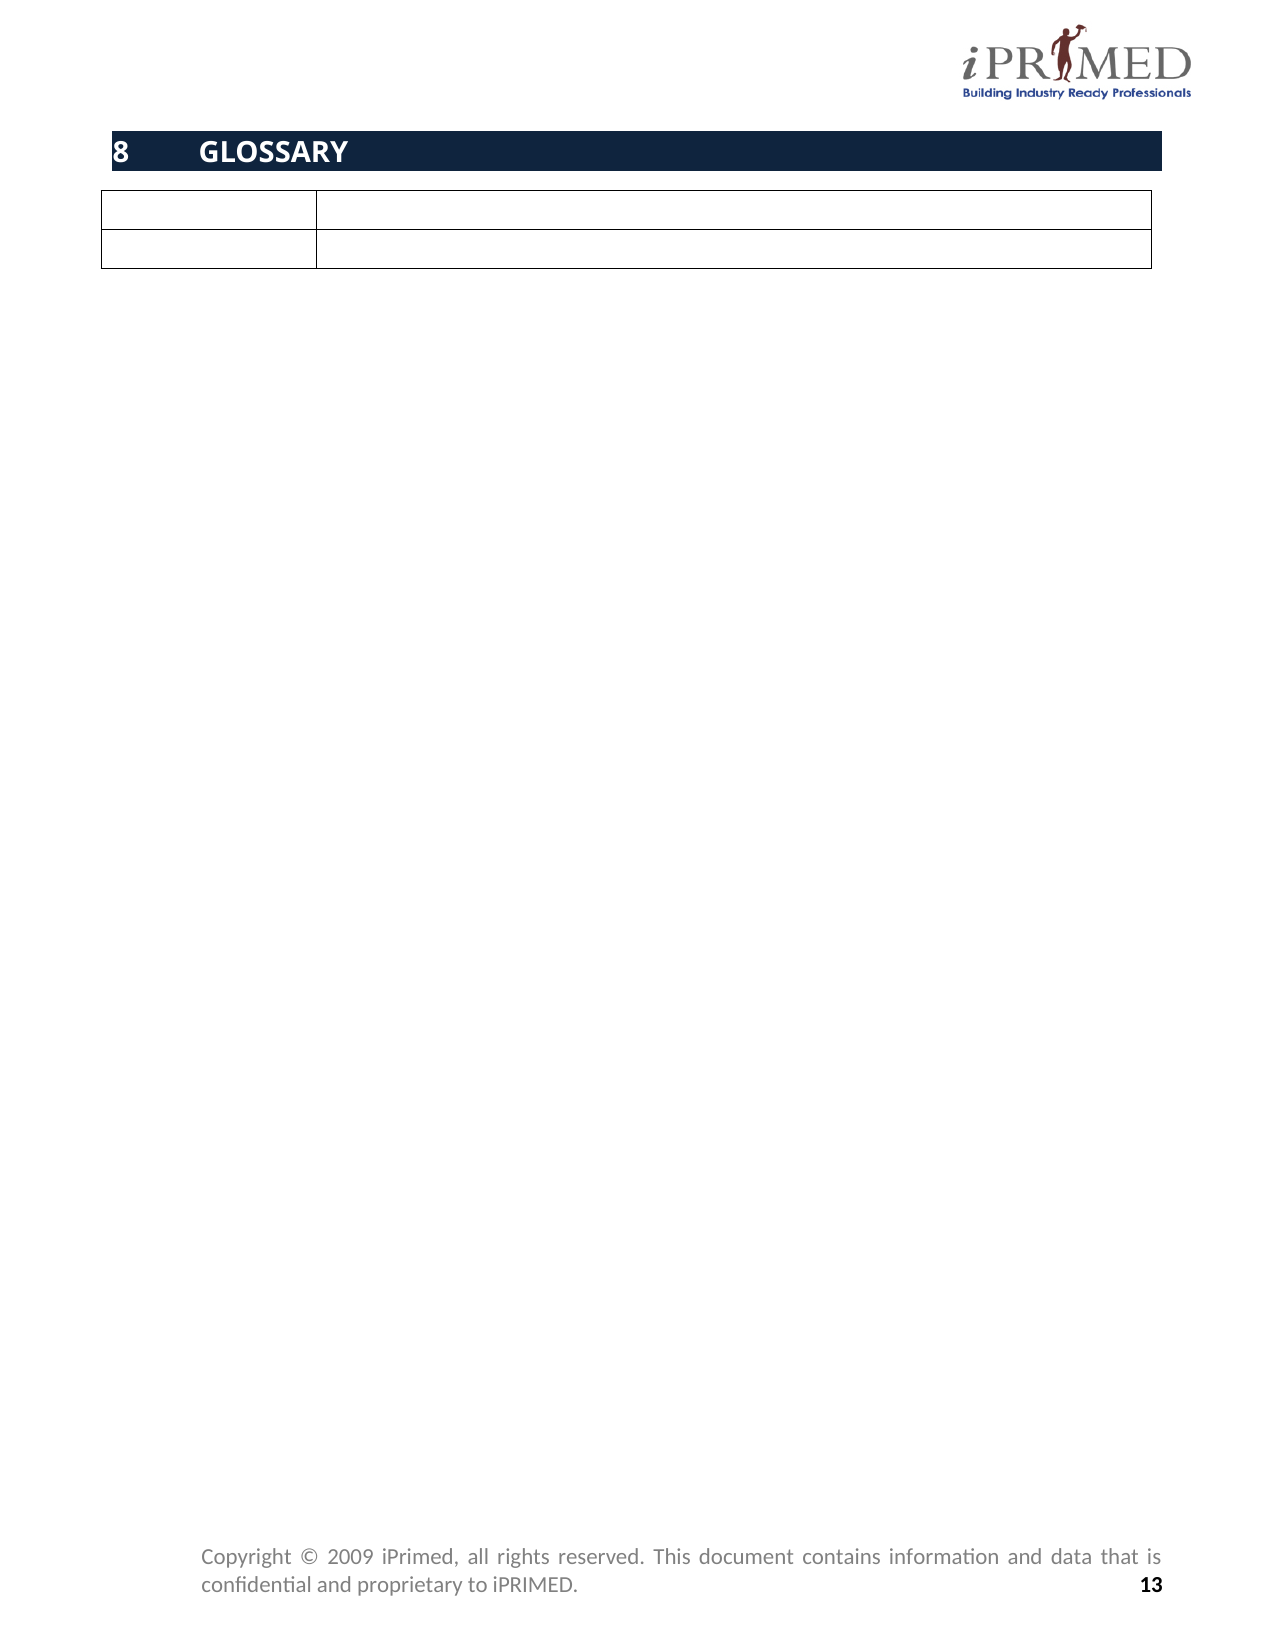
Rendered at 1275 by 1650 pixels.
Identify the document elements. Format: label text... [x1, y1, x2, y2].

table_cell [102, 230, 316, 268]
table_header [102, 191, 316, 229]
table_cell [317, 230, 1151, 268]
picture [956, 21, 1196, 101]
table_header [317, 191, 1151, 229]
subtitle GLOSSARY [112, 131, 1162, 171]
